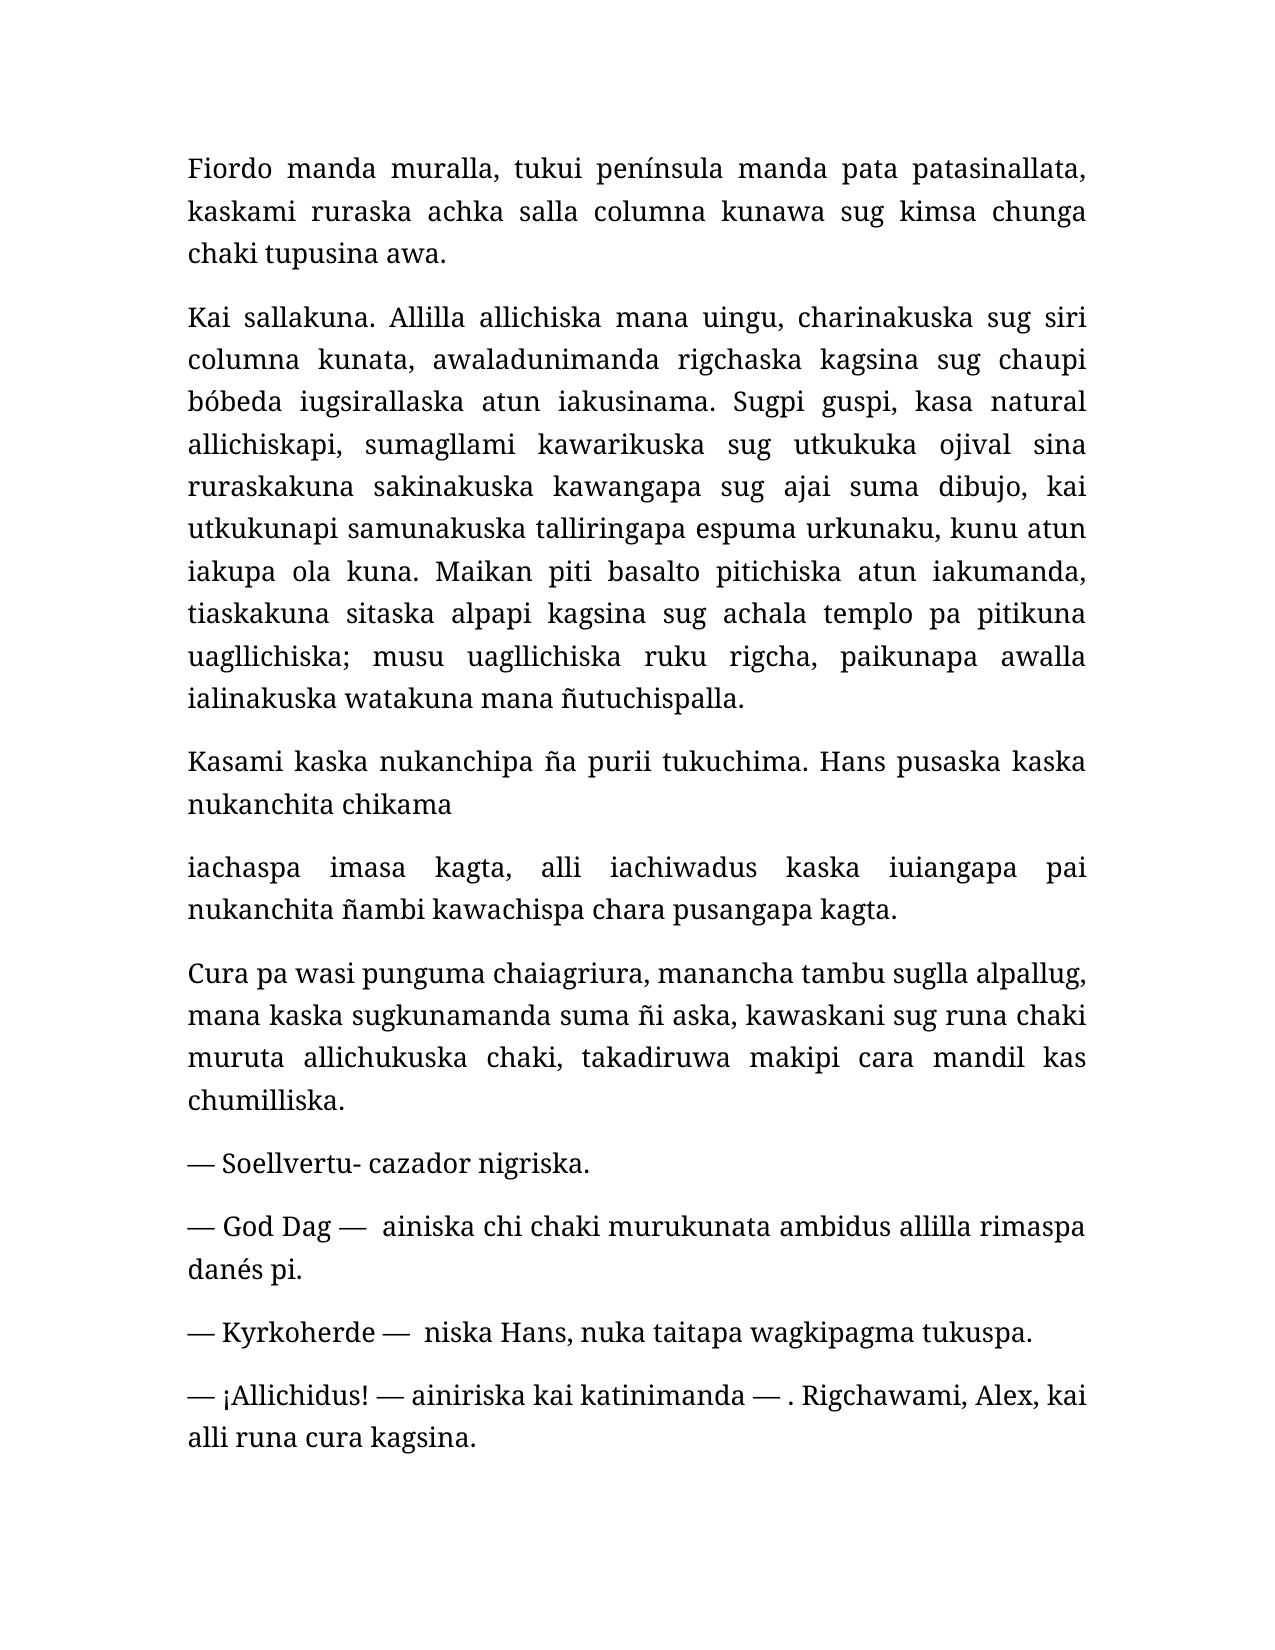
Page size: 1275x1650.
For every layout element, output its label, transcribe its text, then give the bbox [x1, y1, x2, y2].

text Kasami kaska nukanchipa ña purii tukuchima. Hans pusaska kaska nukanchita chikama [187, 743, 1087, 822]
text Kai sallakuna. Allilla allichiska mana uingu, charinakuska sug siri columna kunata, awaladunimanda rigchaska kagsina sug chaupi bóbeda iugsirallaska atun iakusinama. Sugpi guspi, kasa natural allichiskapi, sumagllami kawarikuska sug utkukuka ojival sina ruraskakuna sakinakuska kawangapa sug ajai suma dibujo, kai utkukunapi samunakuska talliringapa espuma urkunaku, kunu atun iakupa ola kuna. Maikan piti basalto pitichiska atun iakumanda, tiaskakuna sitaska alpapi kagsina sug achala templo pa pitikuna uagllichiska; musu uagllichiska ruku rigcha, paikunapa awalla ialinakuska watakuna mana ñutuchispalla. [187, 298, 1087, 716]
text — God Dag — ainiska chi chaki murukunata ambidus allilla rimaspa danés pi. [187, 1208, 1087, 1287]
text — ¡Allichidus! — ainiriska kai katinimanda — . Rigchawami, Alex, kai alli runa cura kagsina. [187, 1377, 1087, 1456]
text — Kyrkoherde — niska Hans, nuka taitapa wagkipagma tukuspa. [187, 1313, 1087, 1350]
text Cura pa wasi punguma chaiagriura, manancha tambu suglla alpallug, mana kaska sugkunamanda suma ñi aska, kawaskani sug runa chaki muruta allichukuska chaki, takadiruwa makipi cara mandil kas chumilliska. [187, 954, 1087, 1118]
text iachaspa imasa kagta, alli iachiwadus kaska iuiangapa pai nukanchita ñambi kawachispa chara pusangapa kagta. [187, 848, 1087, 928]
text Fiordo manda muralla, tukui península manda pata patasinallata, kaskami ruraska achka salla columna kunawa sug kimsa chunga chaki tupusina awa. [187, 150, 1087, 272]
text — Soellvertu- cazador nigriska. [187, 1144, 1087, 1181]
